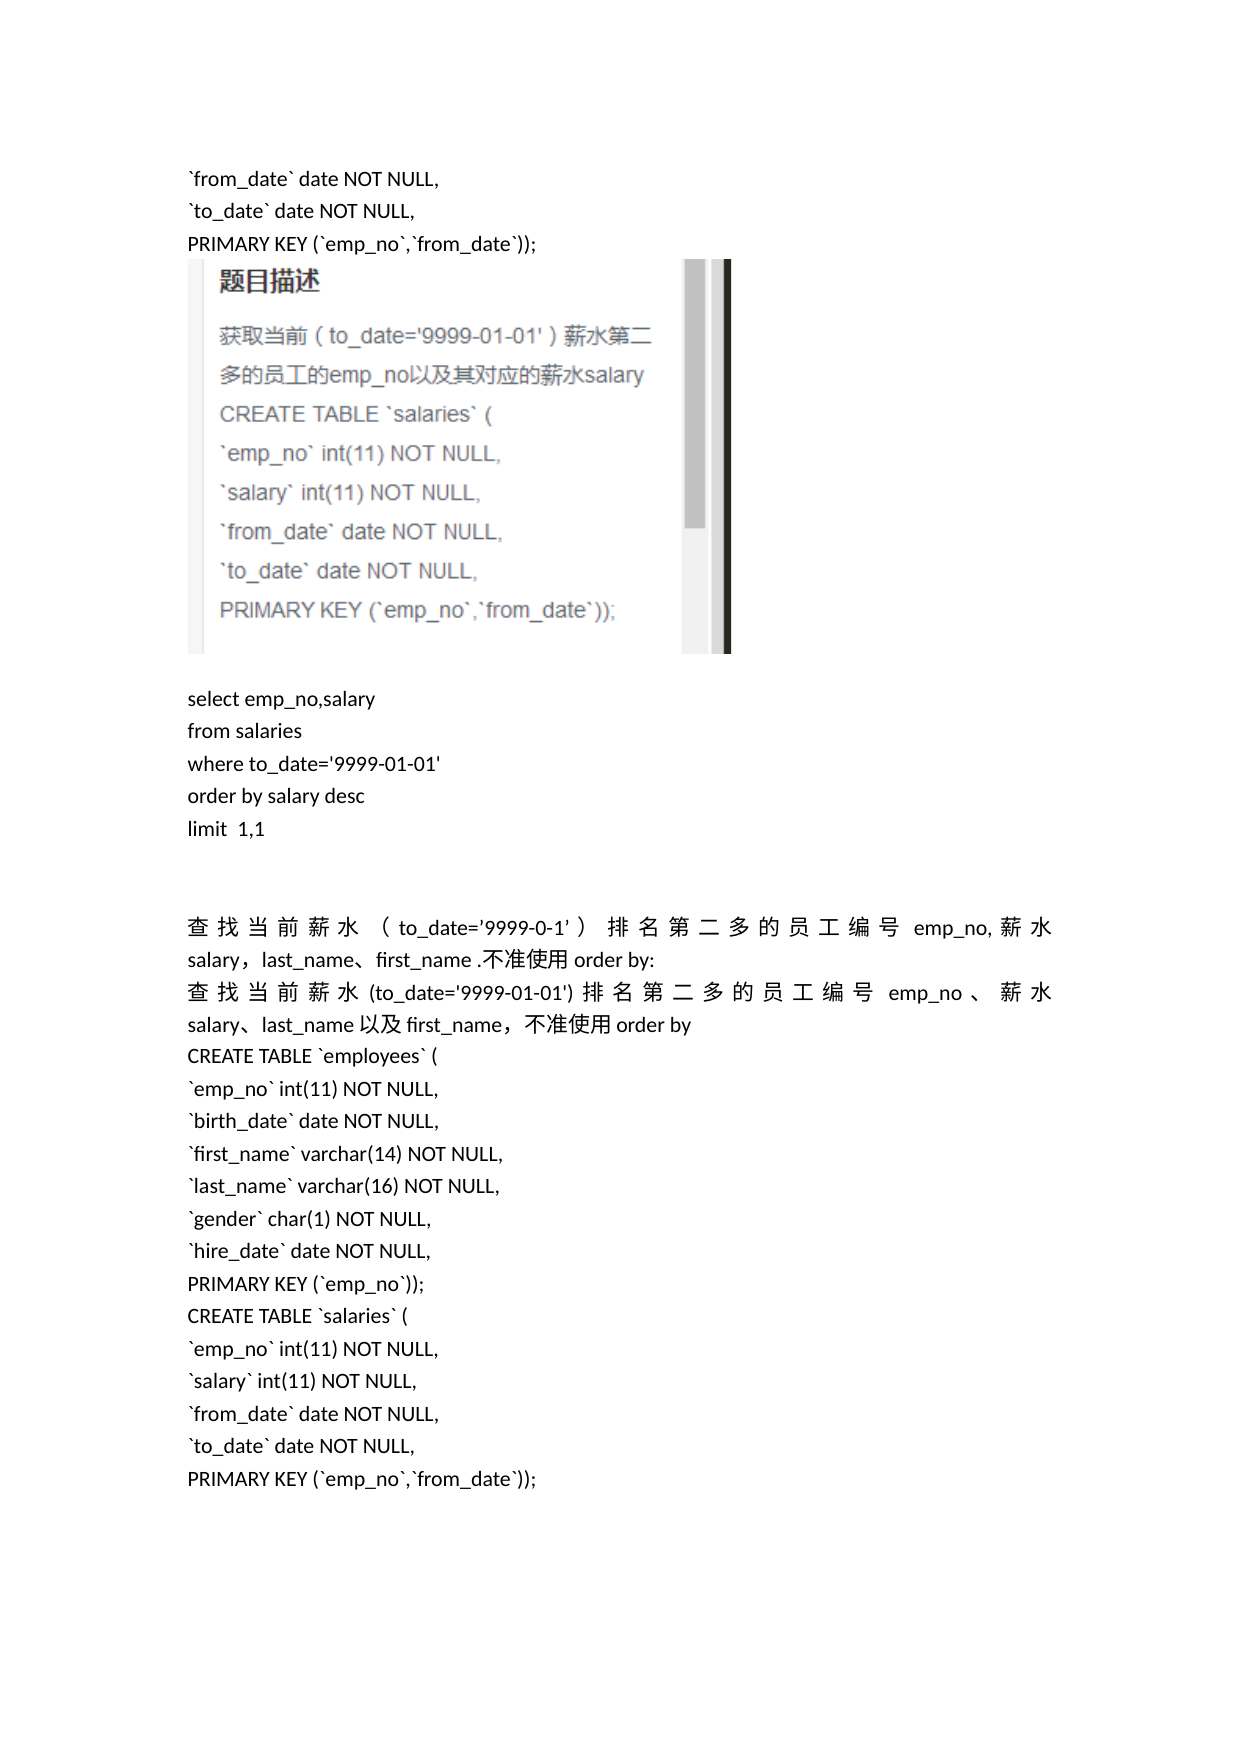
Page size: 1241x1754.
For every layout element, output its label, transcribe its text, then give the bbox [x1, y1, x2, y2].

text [187, 162, 1053, 259]
text order by salary desc [187, 779, 1053, 812]
text 查找当前薪水（to_date=’9999-0-1’）排名第二多的员工编号emp_no,薪水salary，last_name、first_name .不准使用order by: [187, 909, 1053, 974]
text from salaries [187, 714, 1053, 747]
text where to_date='9999-01-01' [187, 747, 1053, 779]
text limit 1,1 [187, 812, 1053, 844]
text select emp_no,salary [187, 682, 1053, 714]
text 查找当前薪水(to_date='9999-01-01')排名第二多的员工编号emp_no、薪水salary、last_name以及first_name，不准使用order by CREATE TABLE `employees` ( `emp_no` int(11) NOT NULL, `birth_date` date NOT NULL, `first_name` varchar(14) NOT NULL, `last_name` varchar(16) NOT NULL, `gender` char(1) NOT NULL, `hire_date` date NOT NULL, PRIMARY KEY (`emp_no`)); CREATE TABLE `salaries` ( `emp_no` int(11) NOT NULL, `salary` int(11) NOT NULL, `from_date` date NOT NULL, `to_date` date NOT NULL, PRIMARY KEY (`emp_no`,`from_date`)); [187, 974, 1053, 1494]
picture [187, 259, 732, 654]
